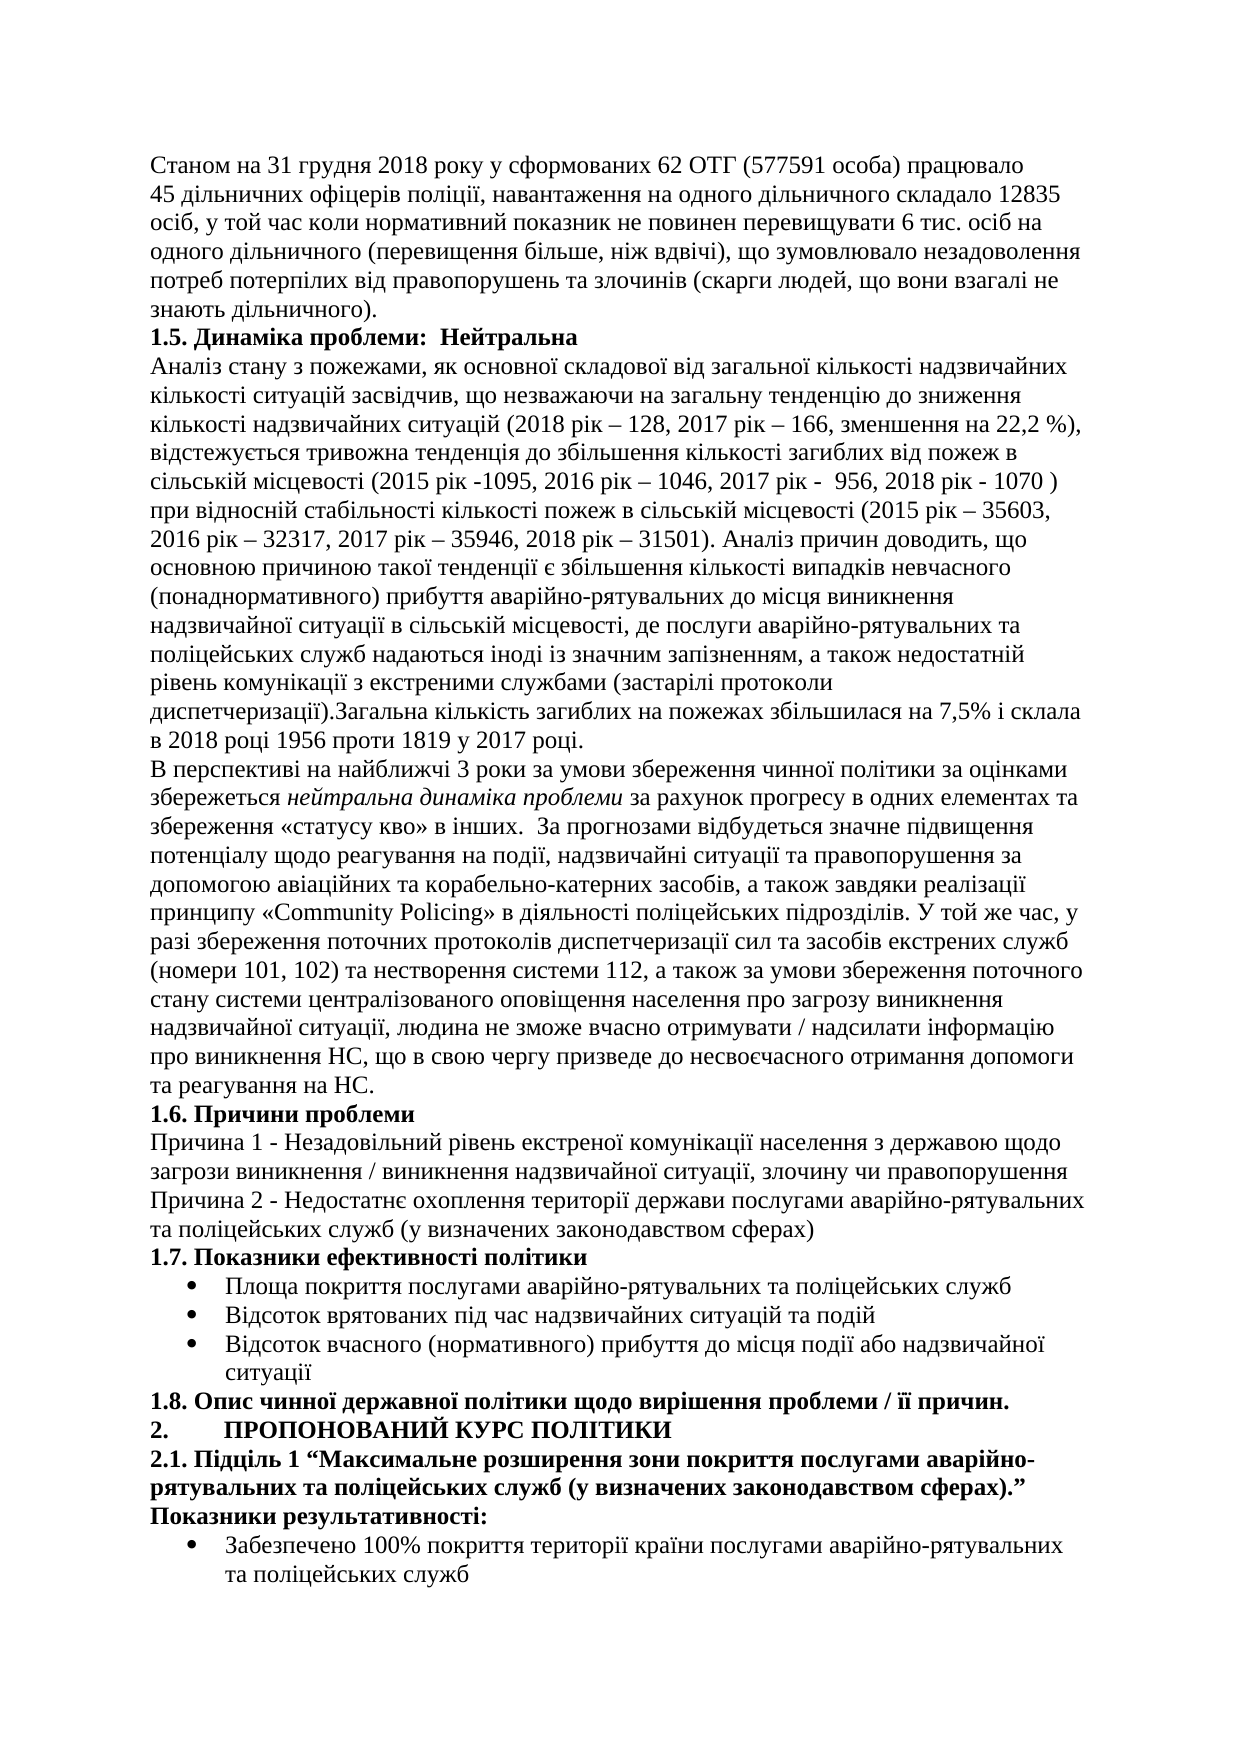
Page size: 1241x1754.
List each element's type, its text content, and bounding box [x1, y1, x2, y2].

text 2.1. Підціль 1 “Максимальне розширення зони покриття послугами аварійно-рятувальних та поліцейських служб (у визначених законодавством сферах).” [150, 1444, 1090, 1501]
list Забезпечено 100% покриття території країни послугами аварійно-рятувальних та поліцейських служб [187, 1530, 1090, 1587]
text 1.5. Динаміка проблеми: Нейтральна [150, 322, 1090, 351]
text Показники результативності: [150, 1501, 1090, 1530]
text 1.6. Причини проблеми [150, 1099, 1090, 1127]
text Причина 2 - Недостатнє охоплення території держави послугами аварійно-рятувальних та поліцейських служб (у визначених законодавством сферах) [150, 1185, 1090, 1242]
text Причина 1 - Незадовільний рівень екстреної комунікації населення з державою щодо загрози виникнення / виникнення надзвичайної ситуації, злочину чи правопорушення [150, 1127, 1090, 1185]
list Площа покриття послугами аварійно-рятувальних та поліцейських служб [187, 1271, 1090, 1300]
list Відсоток врятованих під час надзвичайних ситуацій та подій [187, 1300, 1090, 1329]
text 1.8. Опис чинної державної політики щодо вирішення проблеми / її причин. [150, 1386, 1090, 1415]
text В перспективі на найближчі 3 роки за умови збереження чинної політики за оцінками збережеться нейтральна динаміка проблеми за рахунок прогресу в одних елементах та збереження «статусу кво» в інших. За прогнозами відбудеться значне підвищення потенціалу щодо реагування на події, надзвичайні ситуації та правопорушення за допомогою авіаційних та корабельно-катерних засобів, а також завдяки реалізації принципу «Community Policing» в діяльності поліцейських підрозділів. У той же час, у разі збереження поточних протоколів диспетчеризації сил та засобів екстрених служб (номери 101, 102) та нестворення системи 112, а також за умови збереження поточного стану системи централізованого оповіщення населення про загрозу виникнення надзвичайної ситуації, людина не зможе вчасно отримувати / надсилати інформацію про виникнення НС, що в свою чергу призведе до несвоєчасного отримання допомоги та реагування на НС. [150, 754, 1090, 1099]
text Аналіз стану з пожежами, як основної складової від загальної кількості надзвичайних кількості ситуацій засвідчив, що незважаючи на загальну тенденцію до зниження кількості надзвичайних ситуацій (2018 рік – 128, 2017 рік – 166, зменшення на 22,2 %), відстежується тривожна тенденція до збільшення кількості загиблих від пожеж в сільській місцевості (2015 рік -1095, 2016 рік – 1046, 2017 рік - 956, 2018 рік - 1070 ) при відносній стабільності кількості пожеж в сільській місцевості (2015 рік – 35603, 2016 рік – 32317, 2017 рік – 35946, 2018 рік – 31501). Аналіз причин доводить, що основною причиною такої тенденції є збільшення кількості випадків невчасного (понаднормативного) прибуття аварійно-рятувальних до місця виникнення надзвичайної ситуації в сільській місцевості, де послуги аварійно-рятувальних та поліцейських служб надаються іноді із значним запізненням, а також недостатній рівень комунікації з екстреними службами (застарілі протоколи диспетчеризації).Загальна кількість загиблих на пожежах збільшилася на 7,5% і склала в 2018 році 1956 проти 1819 у 2017 році. [150, 351, 1090, 754]
text 2. ПРОПОНОВАНИЙ КУРС ПОЛІТИКИ [150, 1415, 1090, 1444]
text 1.7. Показники ефективності політики [150, 1242, 1090, 1271]
list Відсоток вчасного (нормативного) прибуття до місця події або надзвичайної ситуації [187, 1329, 1090, 1386]
text Станом на 31 грудня 2018 року у сформованих 62 ОТГ (577591 особа) працювало 45 дільничних офіцерів поліції, навантаження на одного дільничного складало 12835 осіб, у той час коли нормативний показник не повинен перевищувати 6 тис. осіб на одного дільничного (перевищення більше, ніж вдвічі), що зумовлювало незадоволення потреб потерпілих від правопорушень та злочинів (скарги людей, що вони взагалі не знають дільничного). [150, 150, 1090, 322]
